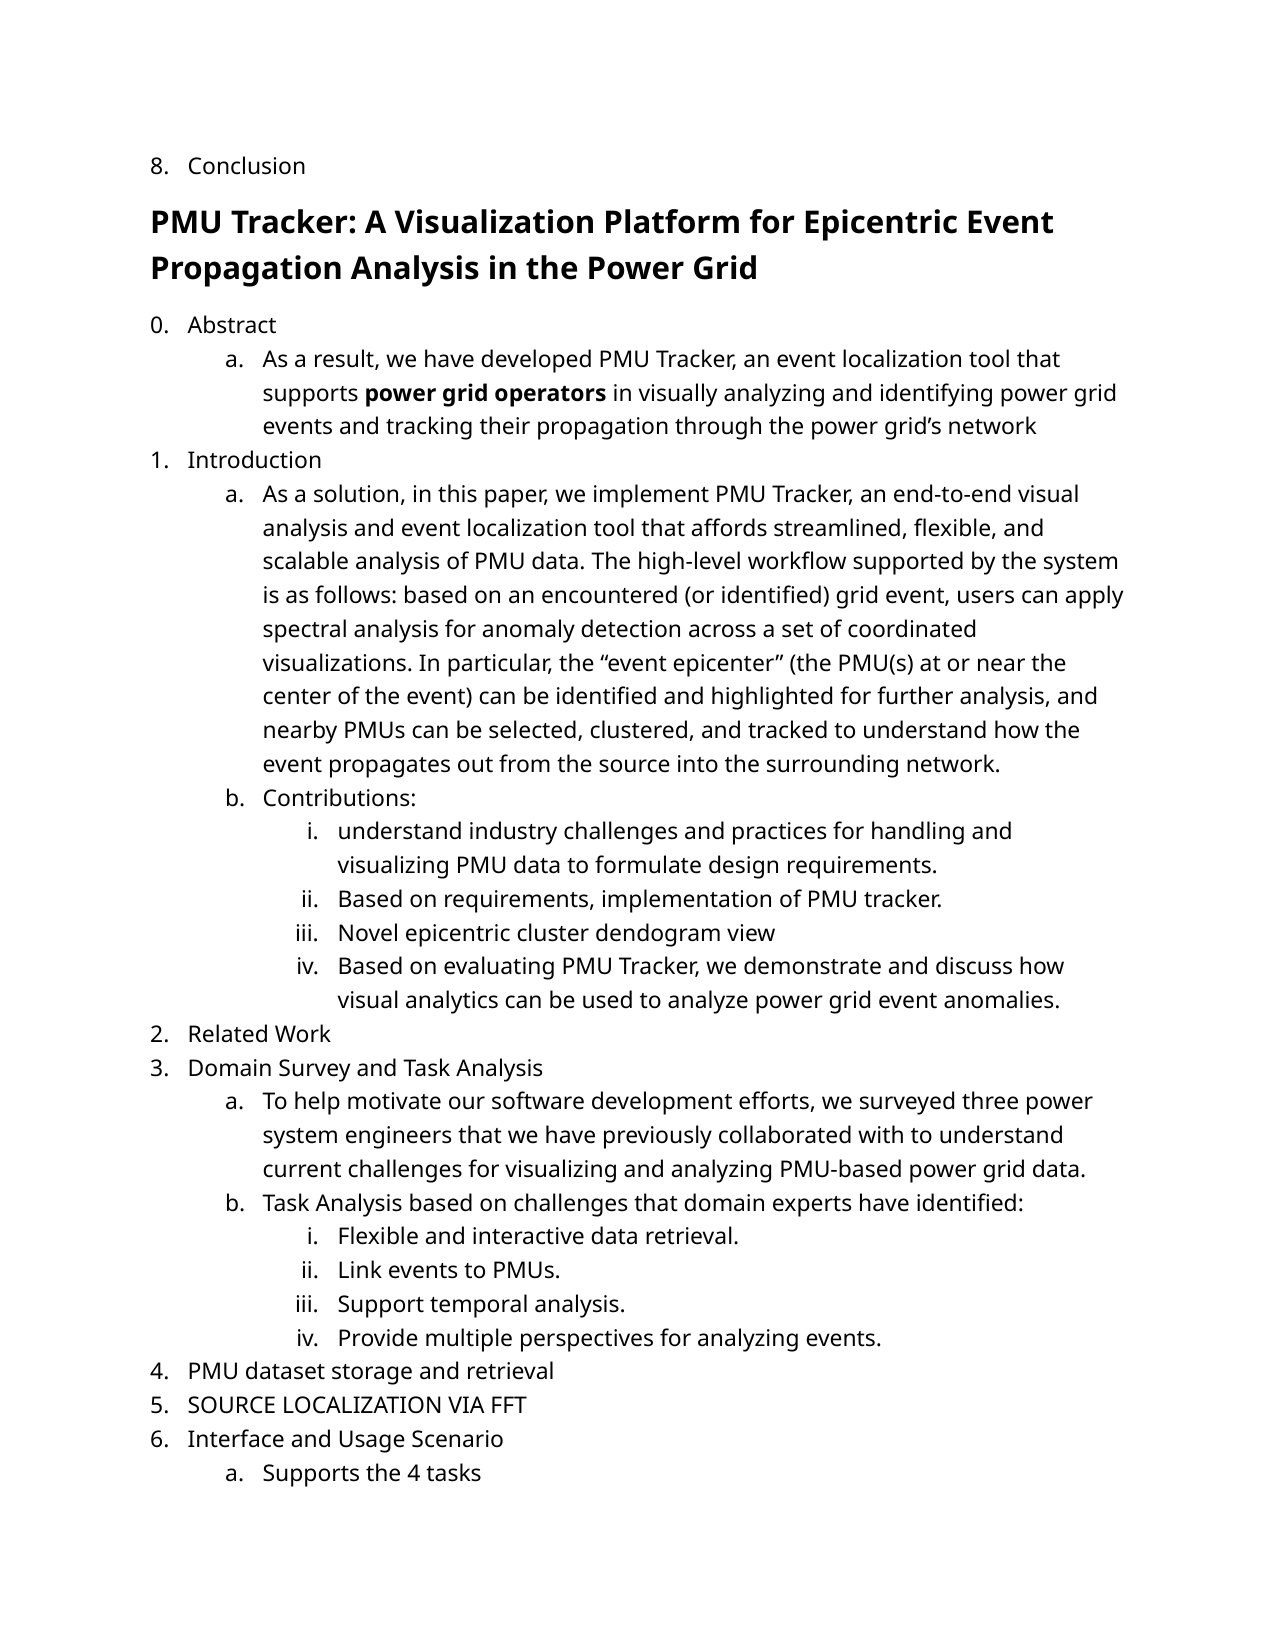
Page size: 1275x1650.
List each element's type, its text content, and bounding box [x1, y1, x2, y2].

list Interface and Usage Scenario [150, 1423, 1125, 1454]
text PMU Tracker: A Visualization Platform for Epicentric Event Propagation Analysis in the Power Grid [150, 200, 1125, 289]
list As a result, we have developed PMU Tracker, an event localization tool that supports power grid operators in visually analyzing and identifying power grid events and tracking their propagation through the power grid’s network [225, 343, 1125, 441]
list Related Work [150, 1018, 1125, 1049]
list PMU dataset storage and retrieval [150, 1355, 1125, 1386]
list Introduction [150, 444, 1125, 475]
list Supports the 4 tasks [225, 1456, 1125, 1488]
list Based on evaluating PMU Tracker, we demonstrate and discuss how visual analytics can be used to analyze power grid event anomalies. [319, 950, 1125, 1015]
list Based on requirements, implementation of PMU tracker. [319, 883, 1125, 914]
list As a solution, in this paper, we implement PMU Tracker, an end-to-end visual analysis and event localization tool that affords streamlined, flexible, and scalable analysis of PMU data. The high-level workflow supported by the system is as follows: based on an encountered (or identified) grid event, users can apply spectral analysis for anomaly detection across a set of coordinated visualizations. In particular, the “event epicenter” (the PMU(s) at or near the center of the event) can be identified and highlighted for further analysis, and nearby PMUs can be selected, clustered, and tracked to understand how the event propagates out from the source into the surrounding network. [225, 478, 1125, 779]
list Domain Survey and Task Analysis [150, 1051, 1125, 1083]
list Contributions: [225, 781, 1125, 813]
list Task Analysis based on challenges that domain experts have identified: [225, 1186, 1125, 1218]
list Link events to PMUs. [319, 1254, 1125, 1285]
list Conclusion [150, 150, 1125, 181]
list To help motivate our software development efforts, we surveyed three power system engineers that we have previously collaborated with to understand current challenges for visualizing and analyzing PMU-based power grid data. [225, 1085, 1125, 1184]
list Abstract [150, 309, 1125, 340]
list Provide multiple perspectives for analyzing events. [319, 1321, 1125, 1353]
list SOURCE LOCALIZATION VIA FFT [150, 1389, 1125, 1420]
list Novel epicentric cluster dendogram view [319, 916, 1125, 948]
list Flexible and interactive data retrieval. [319, 1220, 1125, 1251]
list Support temporal analysis. [319, 1288, 1125, 1319]
list understand industry challenges and practices for handling and visualizing PMU data to formulate design requirements. [319, 815, 1125, 880]
